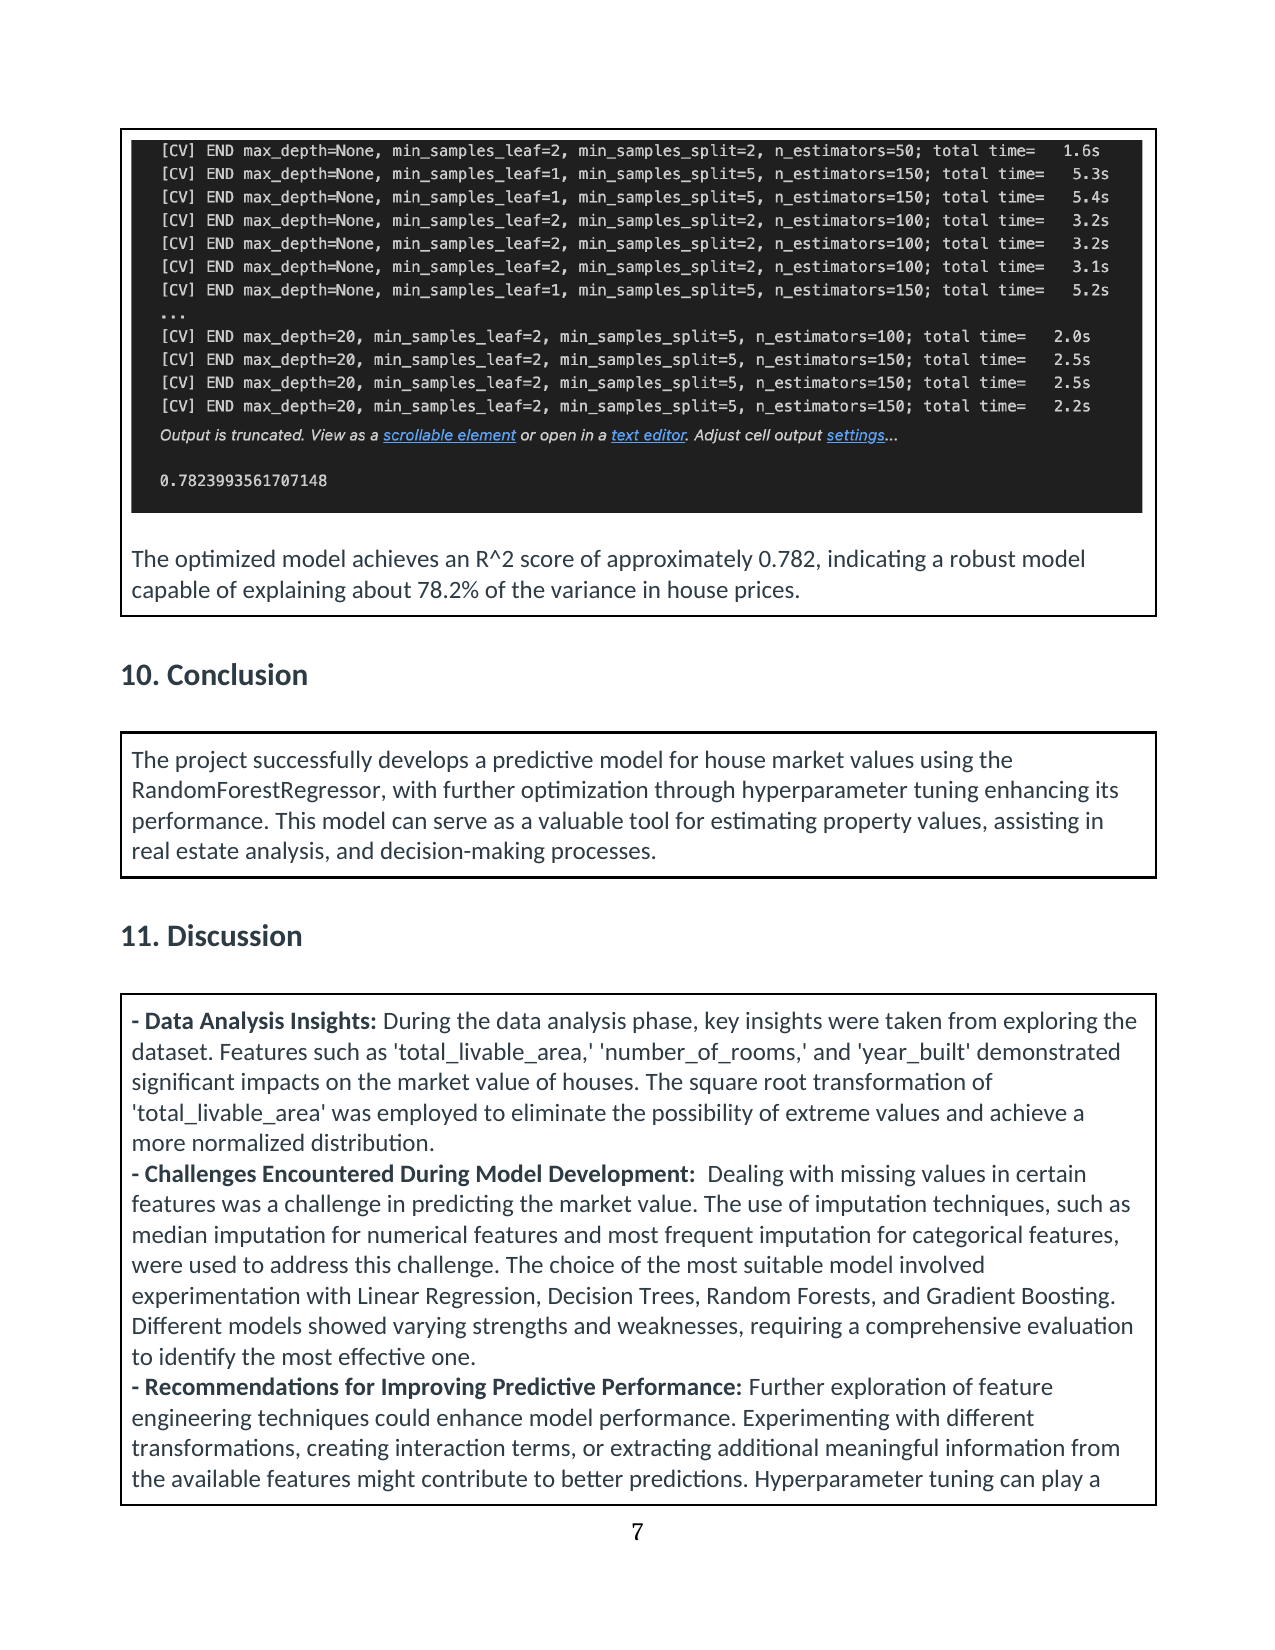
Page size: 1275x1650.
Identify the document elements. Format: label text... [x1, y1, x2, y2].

text 10. Conclusion [120, 655, 1155, 693]
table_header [122, 995, 1155, 1504]
table_header The project successfully develops a predictive model for house market values using the RandomForestRegressor, with further optimization through hyperparameter tuning enhancing its performance. This model can serve as a valuable tool for estimating property values, assisting in real estate analysis, and decision-making processes. [122, 734, 1155, 876]
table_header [122, 130, 1155, 615]
text 11. Discussion [120, 917, 1155, 955]
picture [131, 140, 1143, 513]
